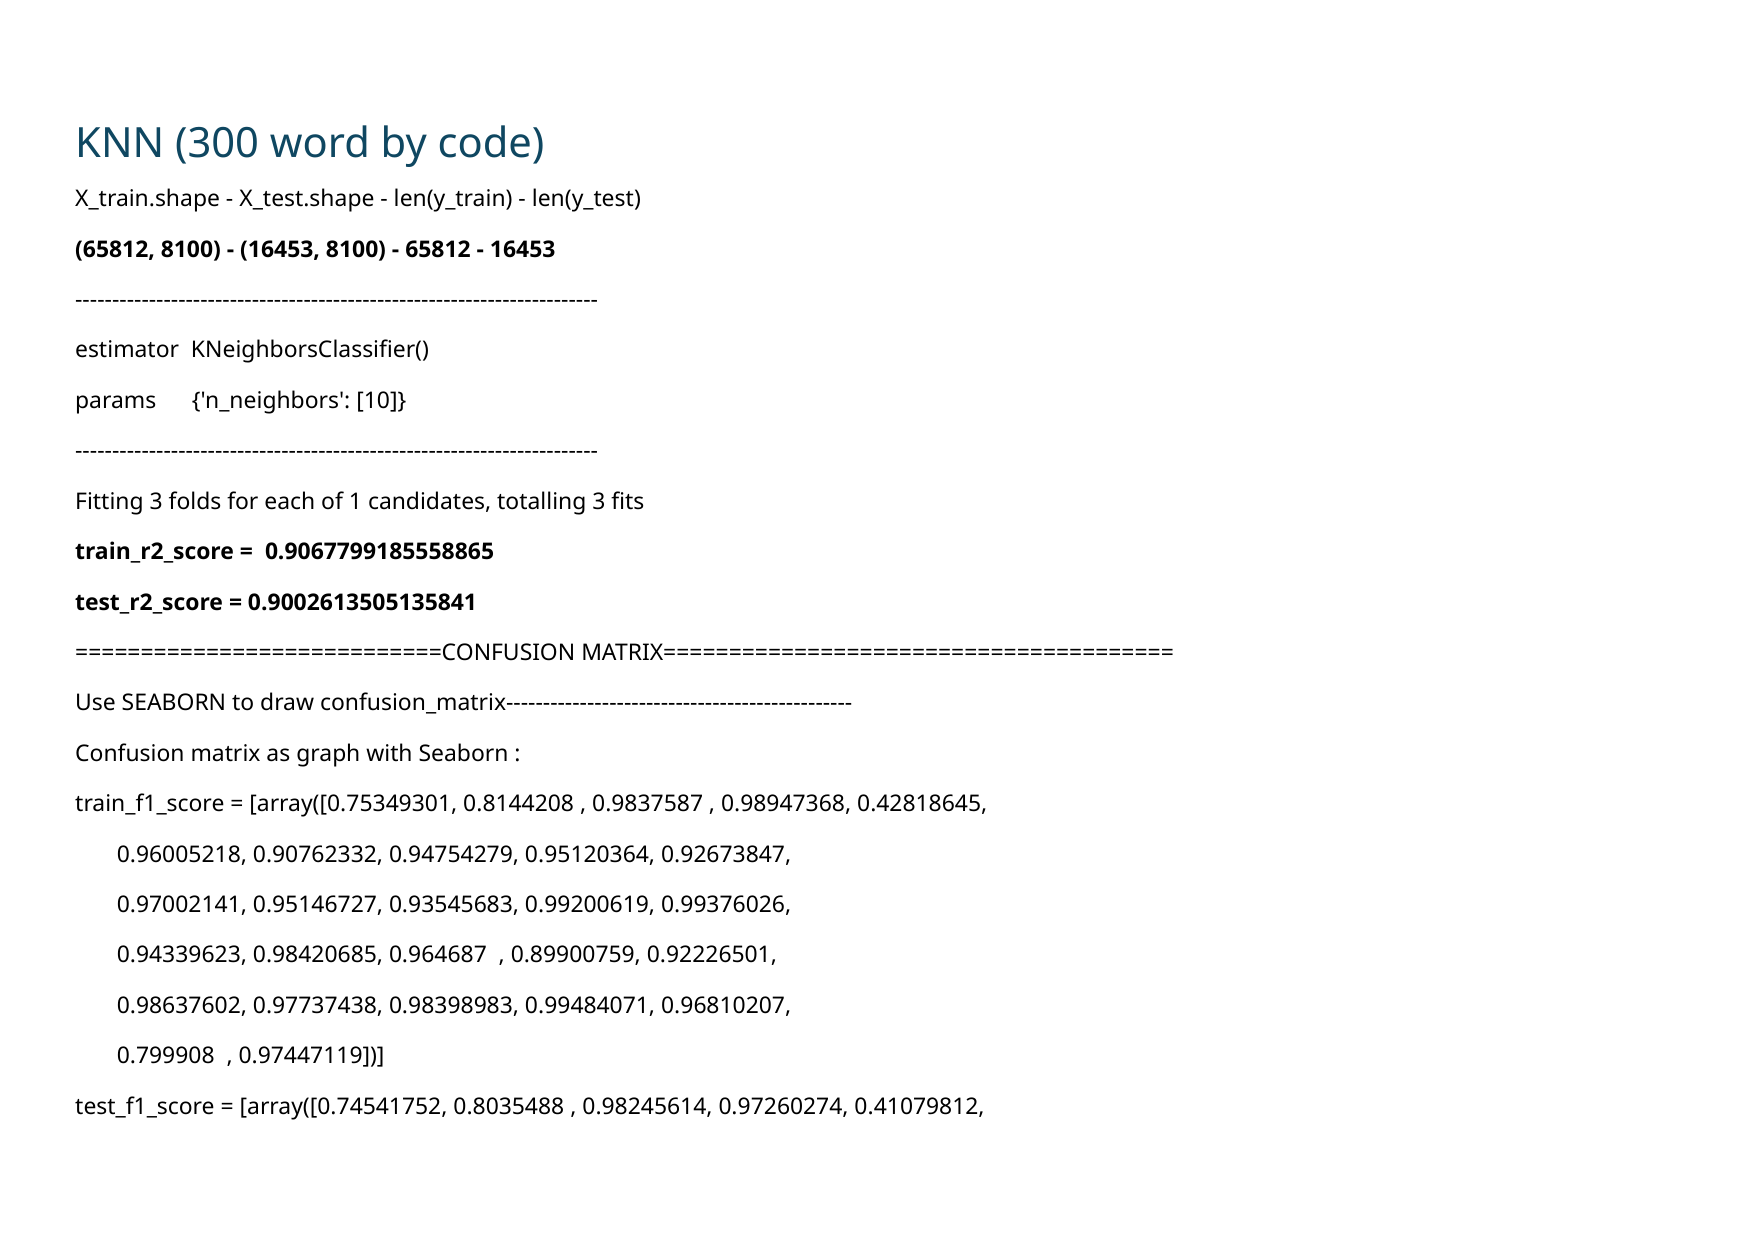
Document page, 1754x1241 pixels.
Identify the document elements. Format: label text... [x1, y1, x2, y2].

text ============================CONFUSION MATRIX======================================= [75, 636, 1679, 667]
text X_train.shape - X_test.shape - len(y_train) - len(y_test) [75, 182, 1679, 213]
text train_f1_score = [array([0.75349301, 0.8144208 , 0.9837587 , 0.98947368, 0.42818645, [75, 787, 1679, 818]
text train_r2_score = 0.9067799185558865 [75, 535, 1679, 566]
text 0.96005218, 0.90762332, 0.94754279, 0.95120364, 0.92673847, [75, 837, 1679, 869]
text test_r2_score = 0.9002613505135841 [75, 585, 1679, 617]
text ----------------------------------------------------------------------- [75, 434, 1679, 465]
text Fitting 3 folds for each of 1 candidates, totalling 3 fits [75, 484, 1679, 516]
subtitle KNN (300 word by code) [75, 112, 1679, 169]
text 0.98637602, 0.97737438, 0.98398983, 0.99484071, 0.96810207, [75, 989, 1679, 1020]
text estimator KNeighborsClassifier() [75, 333, 1679, 364]
text params {'n_neighbors': [10]} [75, 384, 1679, 415]
text 0.97002141, 0.95146727, 0.93545683, 0.99200619, 0.99376026, [75, 888, 1679, 919]
text test_f1_score = [array([0.74541752, 0.8035488 , 0.98245614, 0.97260274, 0.41079812, [75, 1089, 1679, 1121]
text 0.94339623, 0.98420685, 0.964687 , 0.89900759, 0.92226501, [75, 938, 1679, 969]
text (65812, 8100) - (16453, 8100) - 65812 - 16453 [75, 232, 1679, 264]
text 0.799908 , 0.97447119])] [75, 1039, 1679, 1070]
text ----------------------------------------------------------------------- [75, 283, 1679, 314]
text Use SEABORN to draw confusion_matrix----------------------------------------------- [75, 686, 1679, 717]
text Confusion matrix as graph with Seaborn : [75, 737, 1679, 768]
